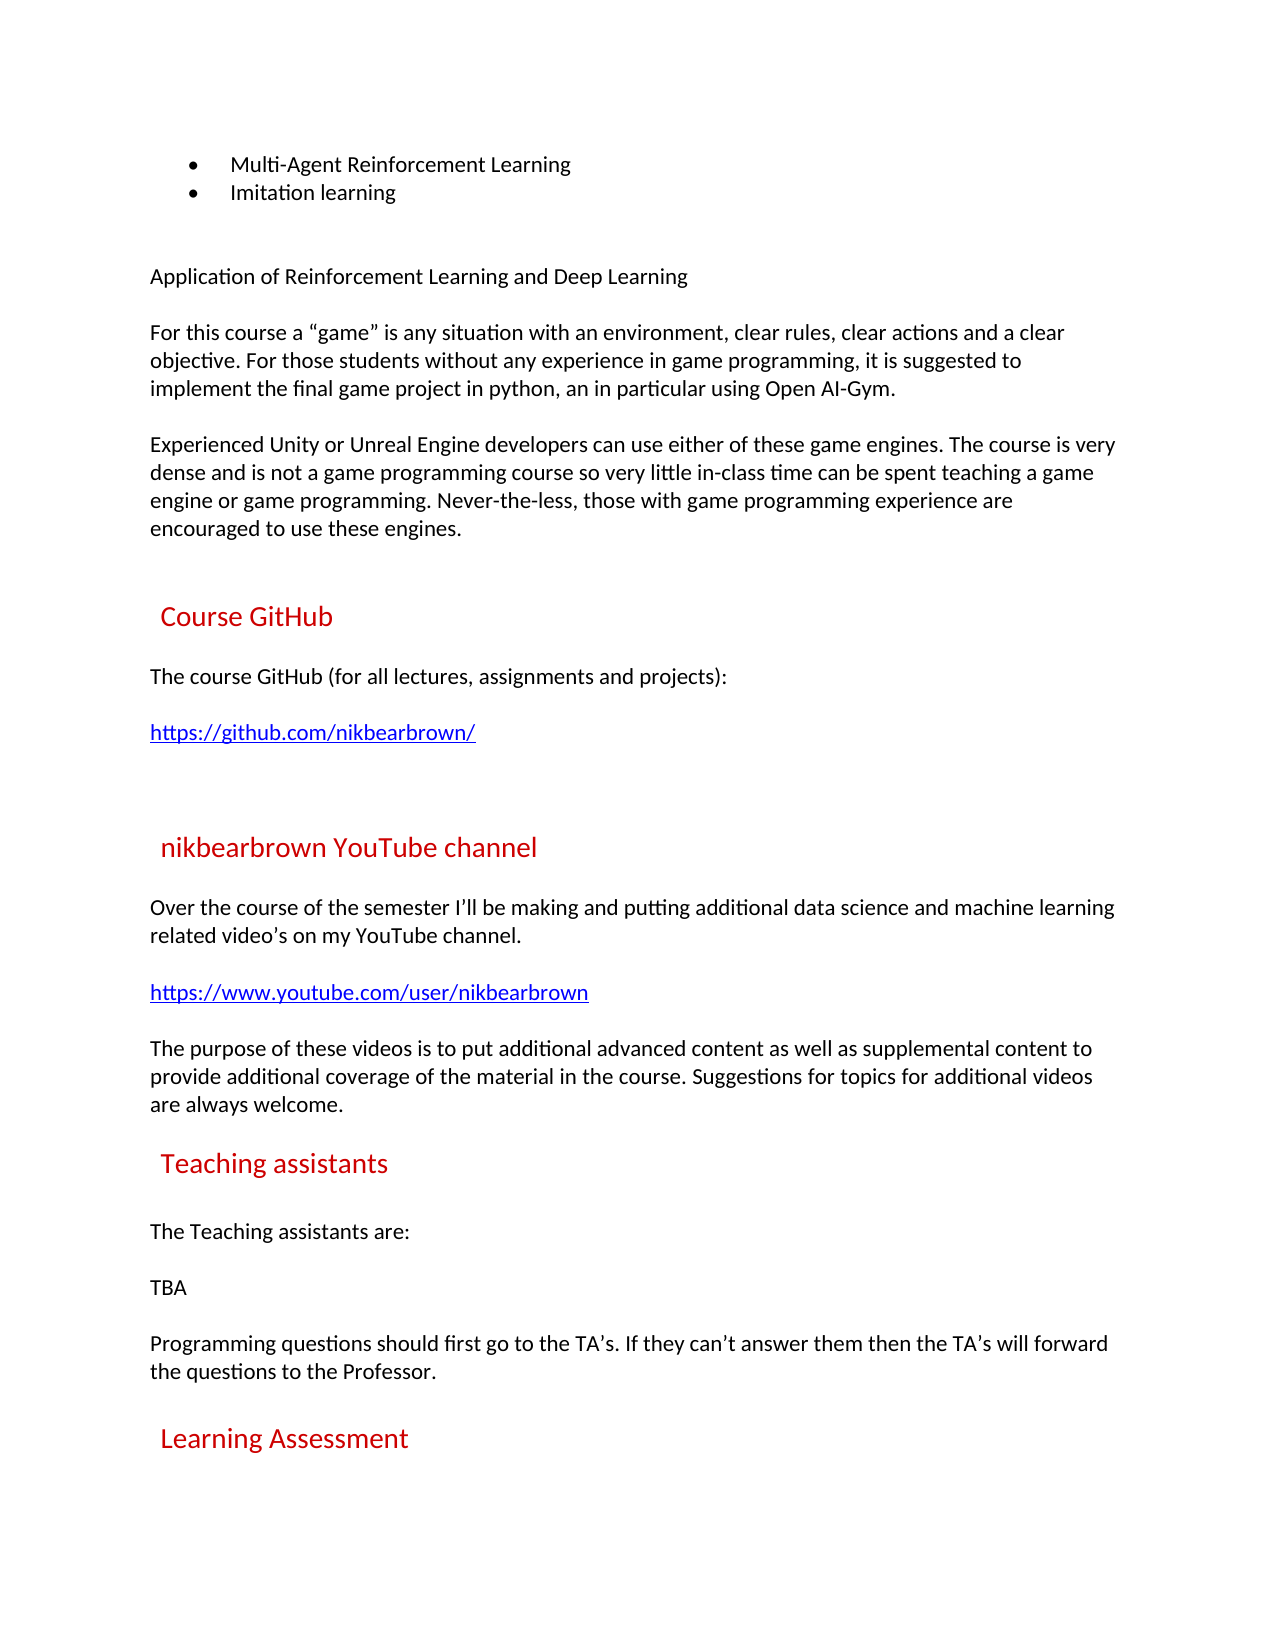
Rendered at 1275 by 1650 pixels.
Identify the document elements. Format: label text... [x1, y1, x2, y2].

list Multi-Agent Reinforcement Learning [187, 150, 1137, 178]
subtitle Course GitHub [150, 598, 1137, 633]
text Programming questions should first go to the TA’s. If they can’t answer them then the TA’s will forward the questions to the Professor. [150, 1329, 1135, 1385]
subtitle Learning Assessment [150, 1420, 1137, 1456]
text For this course a “game” is any situation with an environment, clear rules, clear actions and a clear objective. For those students without any experience in game programming, it is suggested to implement the final game project in python, an in particular using Open AI-Gym. [150, 318, 1123, 402]
text The Teaching assistants are: [150, 1217, 1137, 1245]
list Imitation learning [187, 178, 1137, 206]
text Experienced Unity or Unreal Engine developers can use either of these game engines. The course is very dense and is not a game programming course so very little in-class time can be spent teaching a game engine or game programming. Never-the-less, those with game programming experience are encouraged to use these engines. [150, 430, 1119, 542]
subtitle Teaching assistants [150, 1145, 1137, 1181]
subtitle nikbearbrown YouTube channel [150, 829, 1137, 865]
text The purpose of these videos is to put additional advanced content as well as supplemental content to provide additional coverage of the material in the course. Suggestions for topics for additional videos are always welcome. [150, 1034, 1095, 1118]
text Application of Reinforcement Learning and Deep Learning [150, 262, 1137, 290]
text TBA [150, 1273, 1137, 1301]
text https://www.youtube.com/user/nikbearbrown [150, 978, 1137, 1006]
text The course GitHub (for all lectures, assignments and projects): https://github.com/nikbearbrown/ [150, 662, 762, 746]
text Over the course of the semester I’ll be making and putting additional data science and machine learning related video’s on my YouTube channel. [150, 893, 1137, 949]
